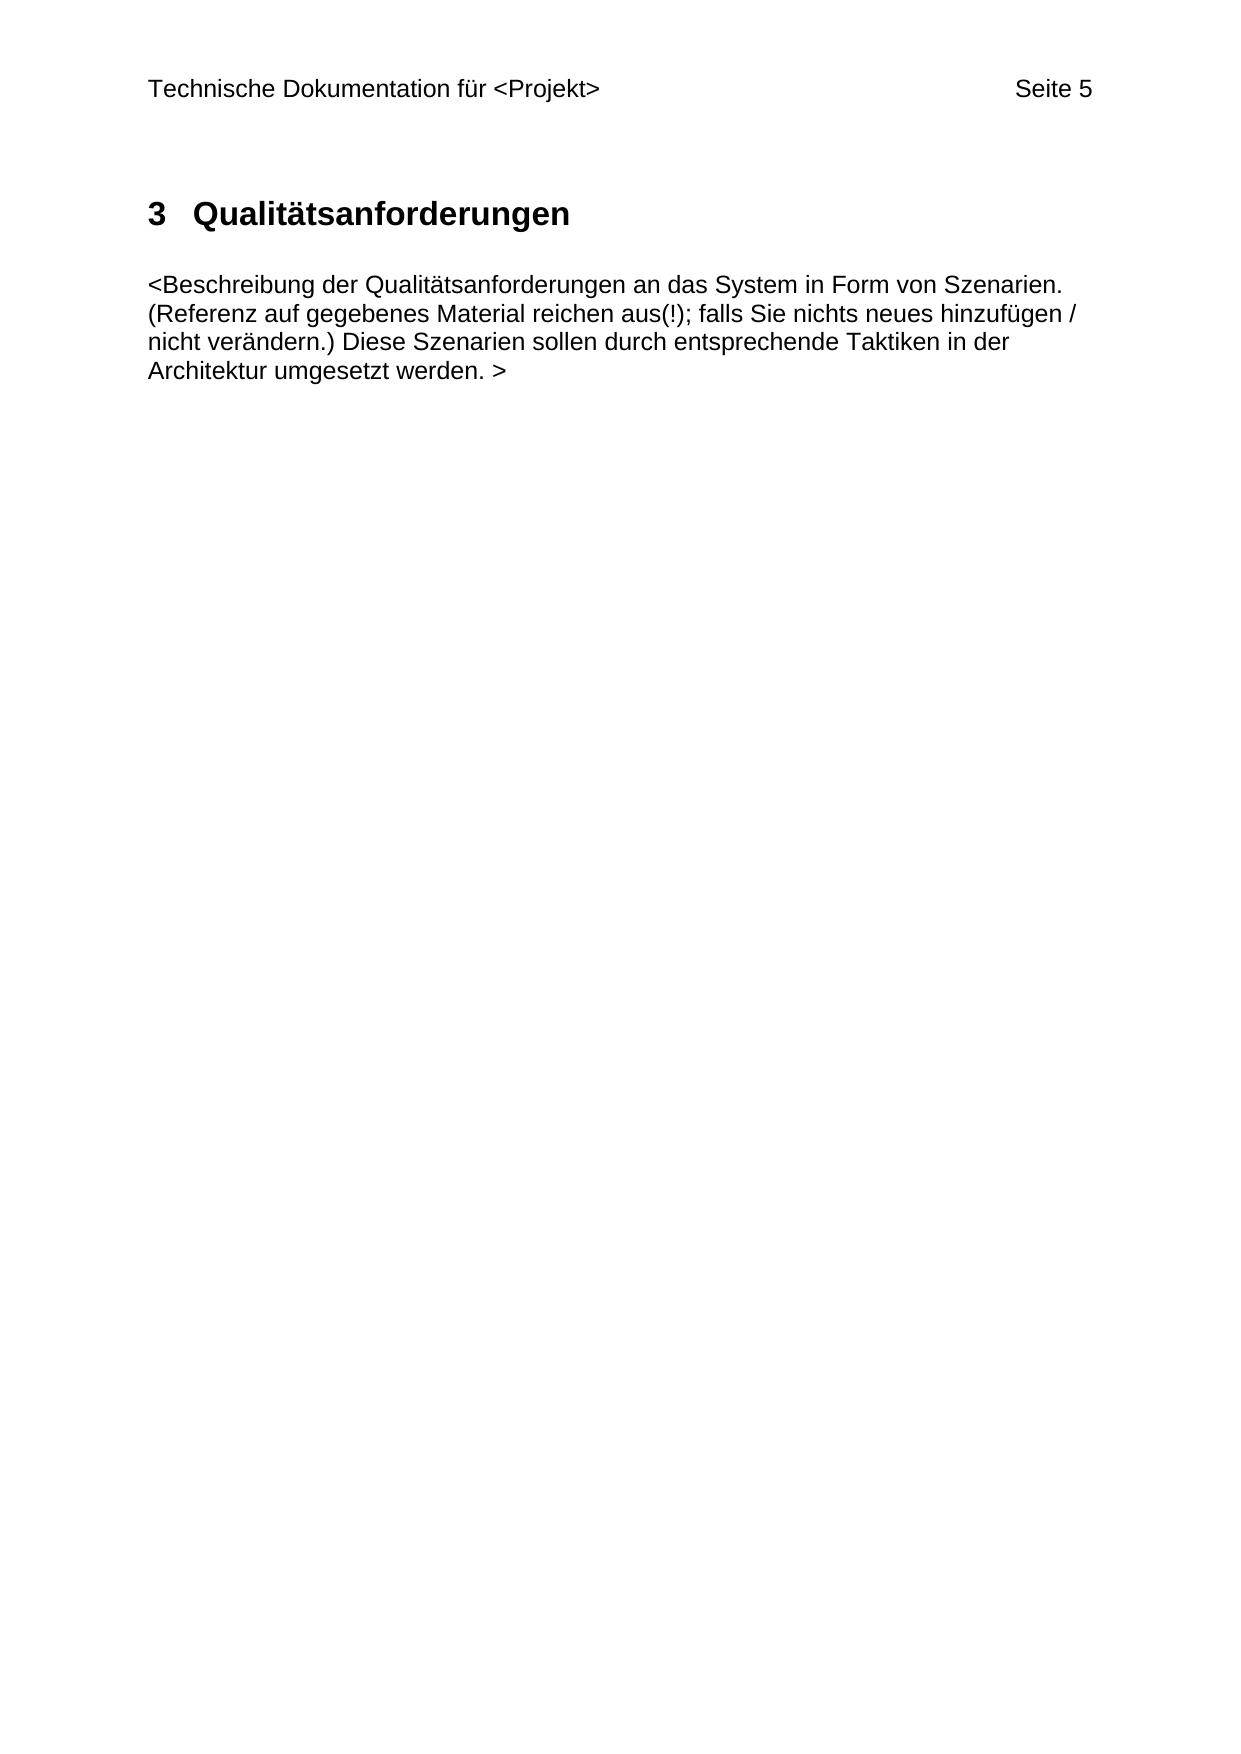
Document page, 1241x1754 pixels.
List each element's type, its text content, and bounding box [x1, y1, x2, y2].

subtitle Qualitätsanforderungen [148, 194, 1092, 232]
text <Beschreibung der Qualitätsanforderungen an das System in Form von Szenarien. (Referenz auf gegebenes Material reichen aus(!); falls Sie nichts neues hinzufügen / nicht verändern.) Diese Szenarien sollen durch entsprechende Taktiken in der Architektur umgesetzt werden. > [148, 270, 1092, 385]
